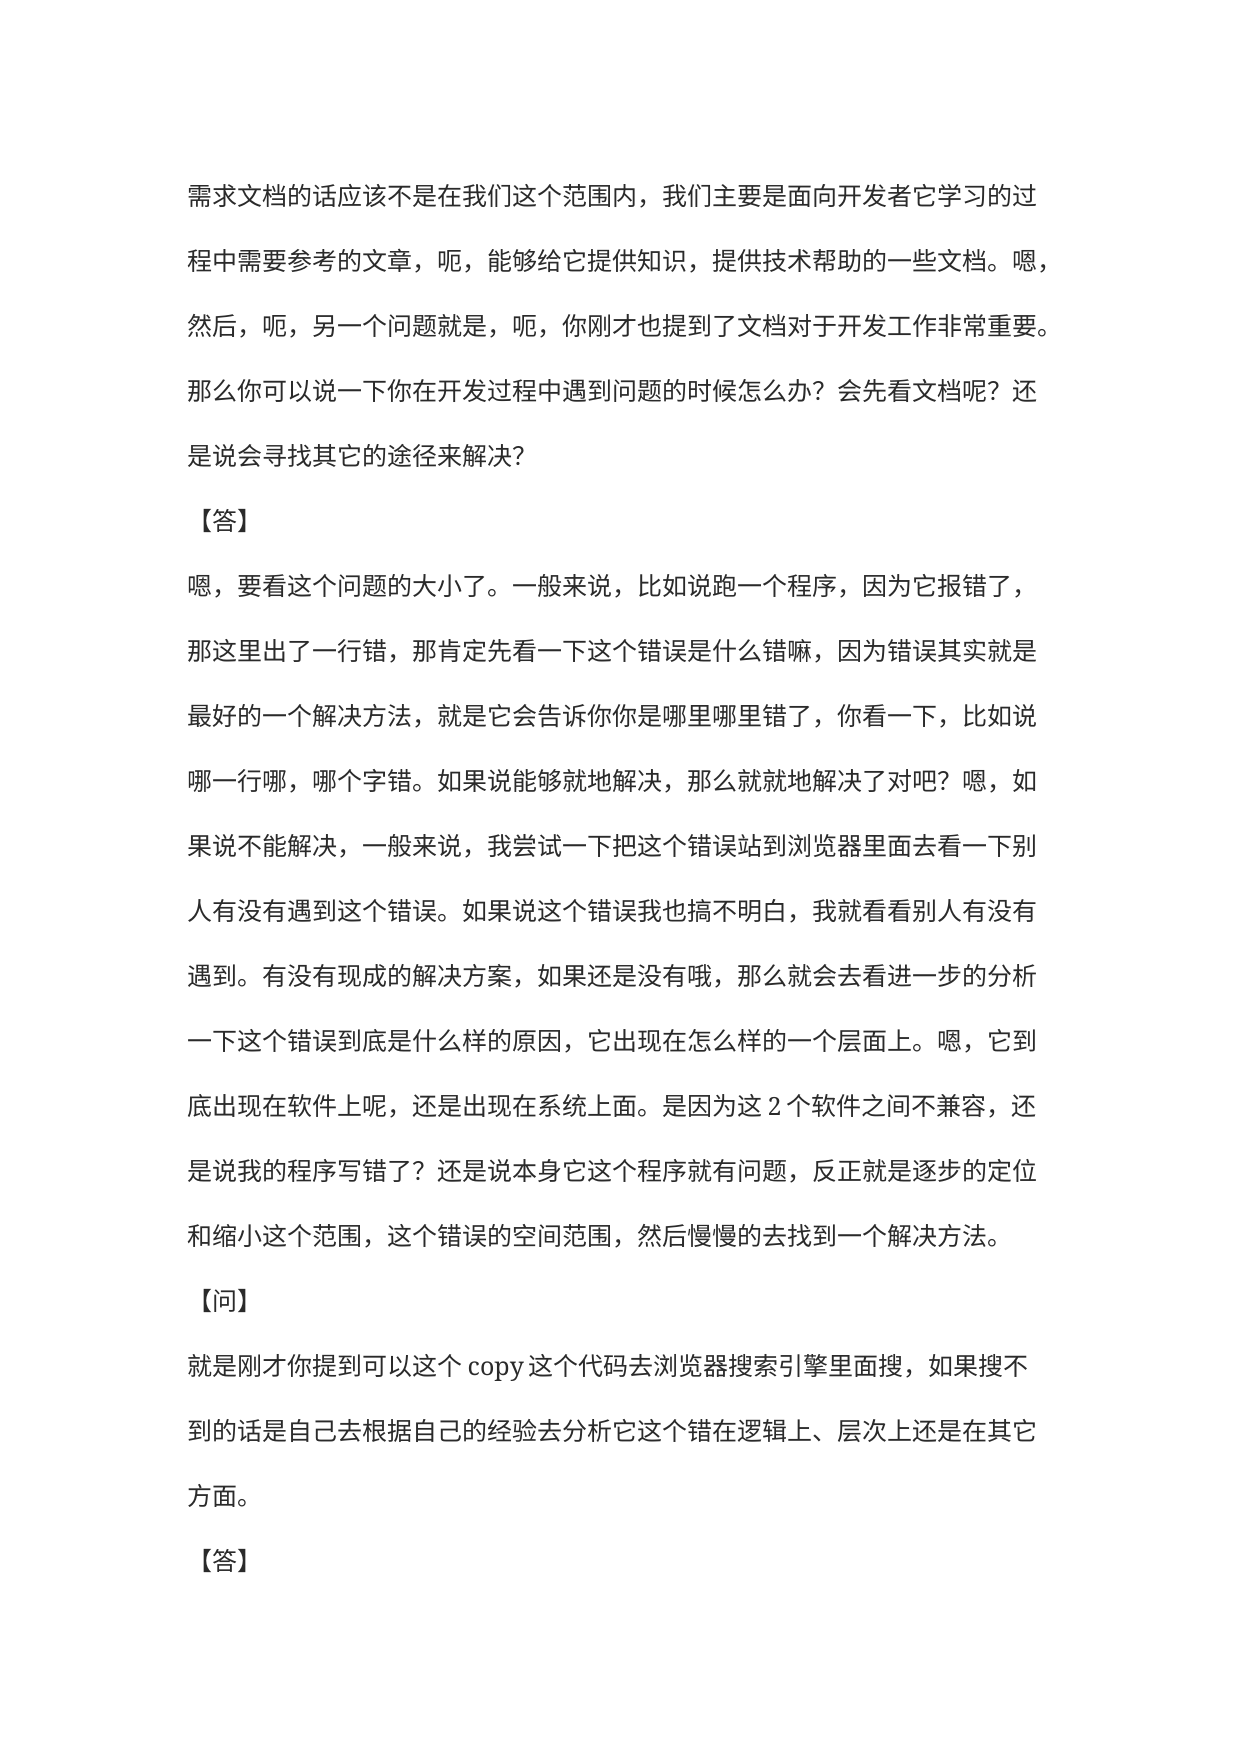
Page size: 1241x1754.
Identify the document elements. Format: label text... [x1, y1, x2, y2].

text 嗯，要看这个问题的大小了。一般来说，比如说跑一个程序，因为它报错了，那这里出了一行错，那肯定先看一下这个错误是什么错嘛，因为错误其实就是最好的一个解决方法，就是它会告诉你你是哪里哪里错了，你看一下，比如说哪一行哪，哪个字错。如果说能够就地解决，那么就就地解决了对吧？嗯，如果说不能解决，一般来说，我尝试一下把这个错误站到浏览器里面去看一下别人有没有遇到这个错误。如果说这个错误我也搞不明白，我就看看别人有没有遇到。有没有现成的解决方案，如果还是没有哦，那么就会去看进一步的分析一下这个错误到底是什么样的原因，它出现在怎么样的一个层面上。嗯，它到底出现在软件上呢，还是出现在系统上面。是因为这2个软件之间不兼容，还是说我的程序写错了？还是说本身它这个程序就有问题，反正就是逐步的定位和缩小这个范围，这个错误的空间范围，然后慢慢的去找到一个解决方法。 [187, 552, 1053, 1267]
text 【问】 [187, 1267, 1053, 1332]
text 需求文档的话应该不是在我们这个范围内，我们主要是面向开发者它学习的过程中需要参考的文章，呃，能够给它提供知识，提供技术帮助的一些文档。嗯，然后，呃，另一个问题就是，呃，你刚才也提到了文档对于开发工作非常重要。那么你可以说一下你在开发过程中遇到问题的时候怎么办？会先看文档呢？还是说会寻找其它的途径来解决？ [187, 162, 1053, 487]
text 【答】 [187, 1527, 1053, 1592]
text 【答】 [187, 487, 1053, 552]
text 就是刚才你提到可以这个copy这个代码去浏览器搜索引擎里面搜，如果搜不到的话是自己去根据自己的经验去分析它这个错在逻辑上、层次上还是在其它方面。 [187, 1332, 1053, 1527]
